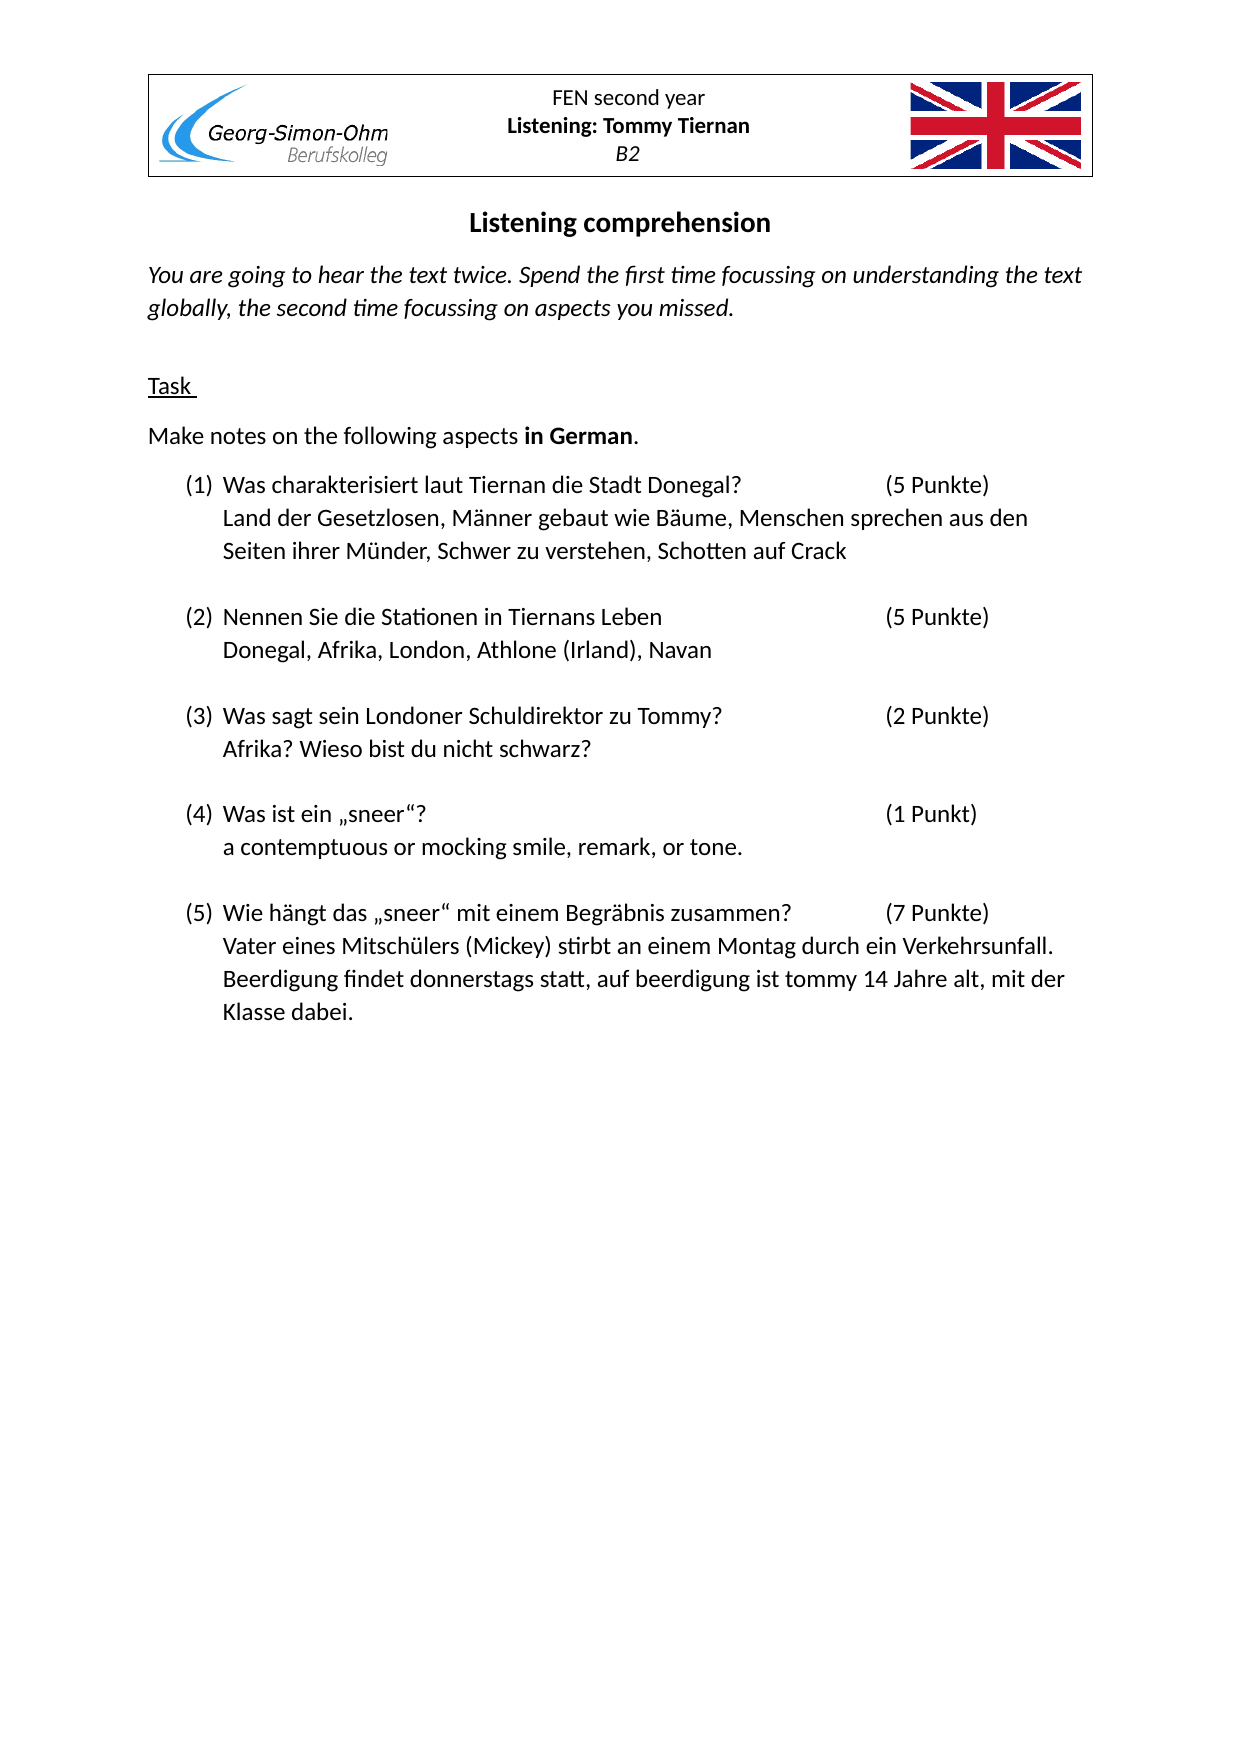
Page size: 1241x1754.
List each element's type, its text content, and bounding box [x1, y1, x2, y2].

text Make notes on the following aspects in German. [148, 420, 1093, 450]
list Afrika? Wieso bist du nicht schwarz? [223, 733, 1093, 763]
list Nennen Sie die Stationen in Tiernans Leben (5 Punkte) [185, 601, 1093, 632]
list Vater eines Mitschülers (Mickey) stirbt an einem Montag durch ein Verkehrsunfall. Beerdigung findet donnerstags statt, auf beerdigung ist tommy 14 Jahre alt, mit der Klasse dabei. [223, 930, 1093, 1027]
picture [159, 84, 388, 166]
list a contemptuous or mocking smile, remark, or tone. [223, 831, 1093, 862]
list Was sagt sein Londoner Schuldirektor zu Tommy? (2 Punkte) [185, 700, 1093, 730]
list Donegal, Afrika, London, Athlone (Irland), Navan [223, 634, 1093, 664]
text You are going to hear the text twice. Spend the first time focussing on understanding the text globally, the second time focussing on aspects you missed. [148, 260, 1093, 323]
list Wie hängt das „sneer“ mit einem Begräbnis zusammen? (7 Punkte) [185, 897, 1093, 928]
list Was ist ein „sneer“? (1 Punkt) [185, 798, 1093, 829]
list Land der Gesetzlosen, Männer gebaut wie Bäume, Menschen sprechen aus den Seiten ihrer Münder, Schwer zu verstehen, Schotten auf Crack [223, 502, 1093, 566]
text Task [148, 370, 1093, 401]
text Listening comprehension [148, 204, 1093, 240]
list Was charakterisiert laut Tiernan die Stadt Donegal? (5 Punkte) [185, 469, 1093, 500]
picture [910, 82, 1081, 169]
